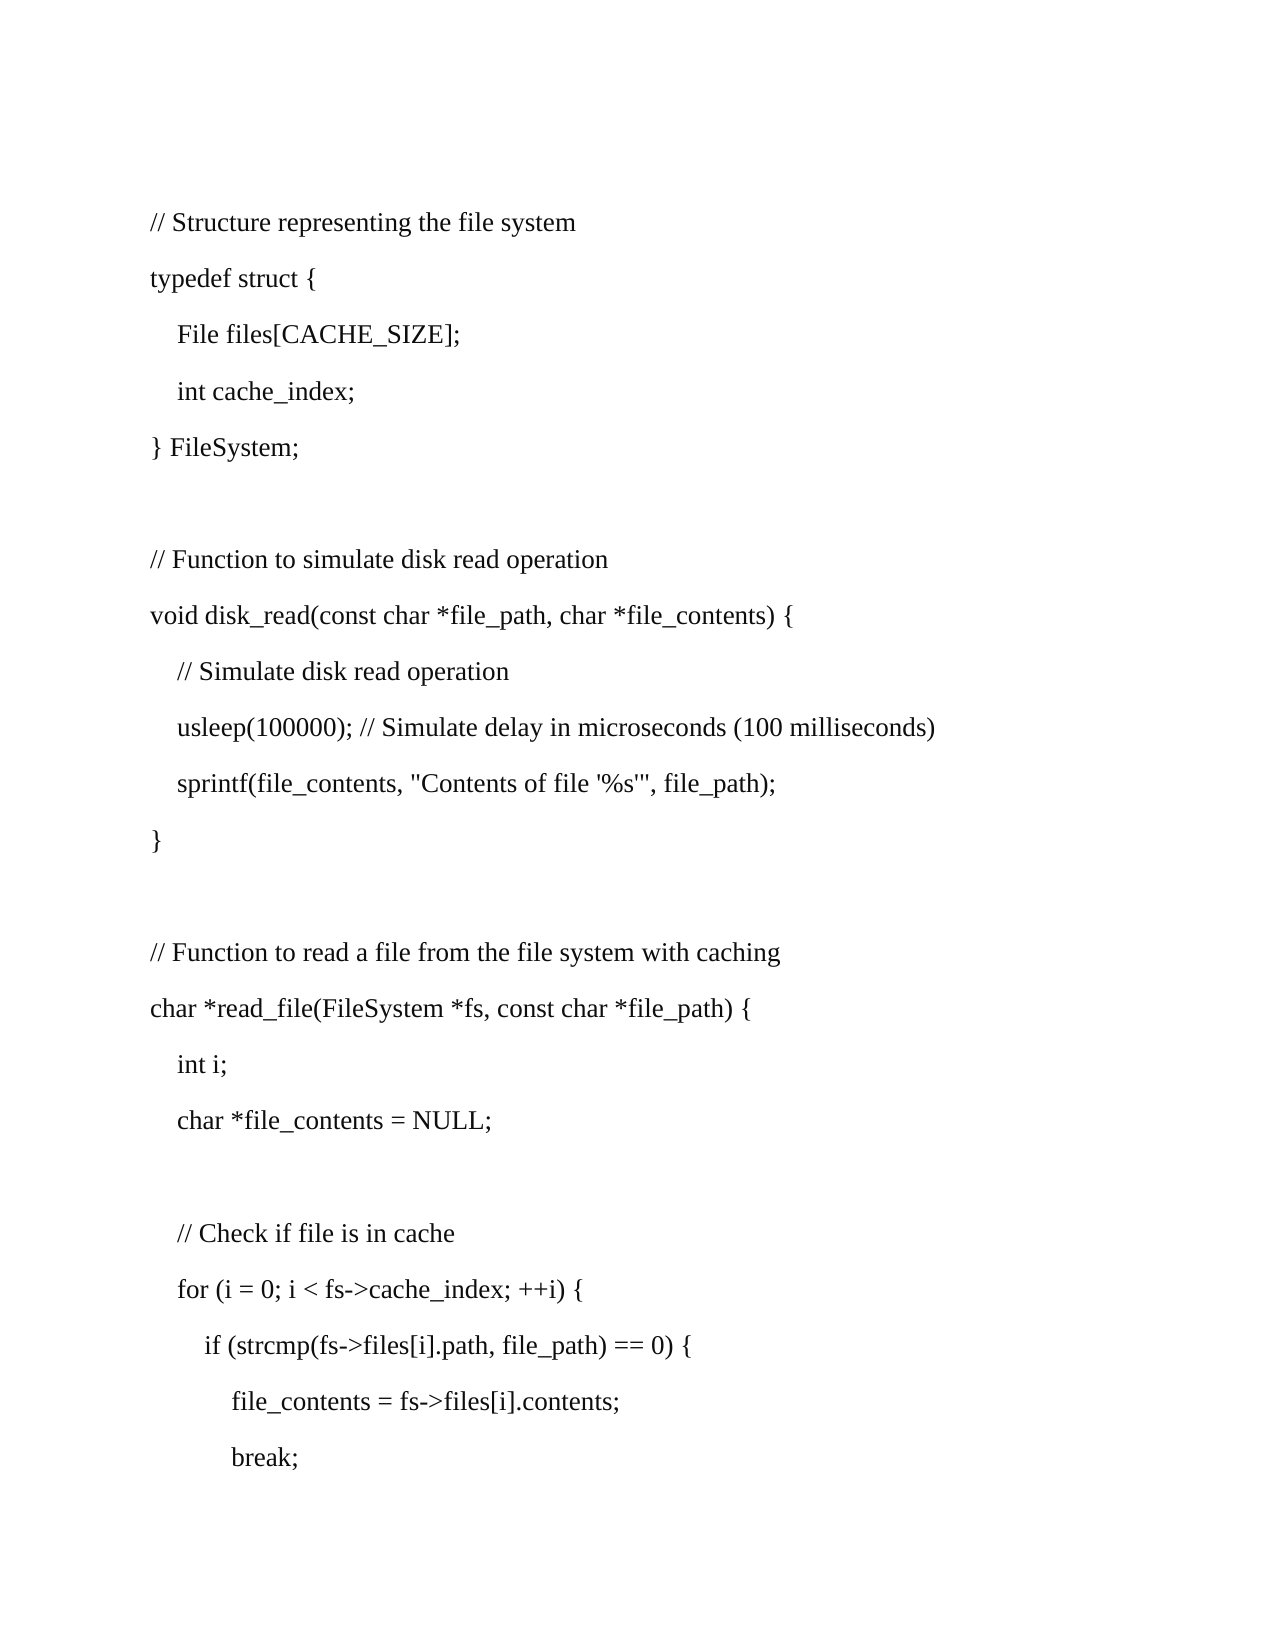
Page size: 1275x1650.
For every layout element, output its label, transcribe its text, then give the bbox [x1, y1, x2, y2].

text file_contents = fs->files[i].contents; [150, 1385, 1125, 1416]
text // Check if file is in cache [150, 1217, 1125, 1248]
text usleep(100000); // Simulate delay in microseconds (100 milliseconds) [150, 711, 1125, 743]
text char *file_contents = NULL; [150, 1104, 1125, 1136]
text // Function to read a file from the file system with caching [150, 936, 1125, 967]
text } FileSystem; [150, 431, 1125, 462]
text // Simulate disk read operation [150, 655, 1125, 686]
text typedef struct { [150, 262, 1125, 293]
text int i; [150, 1048, 1125, 1079]
text sprintf(file_contents, "Contents of file '%s'", file_path); [150, 768, 1125, 799]
text if (strcmp(fs->files[i].path, file_path) == 0) { [150, 1329, 1125, 1360]
text char *read_file(FileSystem *fs, const char *file_path) { [150, 992, 1125, 1023]
text // Structure representing the file system [150, 206, 1125, 237]
text // Function to simulate disk read operation [150, 543, 1125, 574]
text void disk_read(const char *file_path, char *file_contents) { [150, 599, 1125, 630]
text File files[CACHE_SIZE]; [150, 318, 1125, 349]
text break; [150, 1441, 1125, 1472]
text int cache_index; [150, 374, 1125, 406]
text } [150, 824, 1125, 855]
text for (i = 0; i < fs->cache_index; ++i) { [150, 1273, 1125, 1304]
